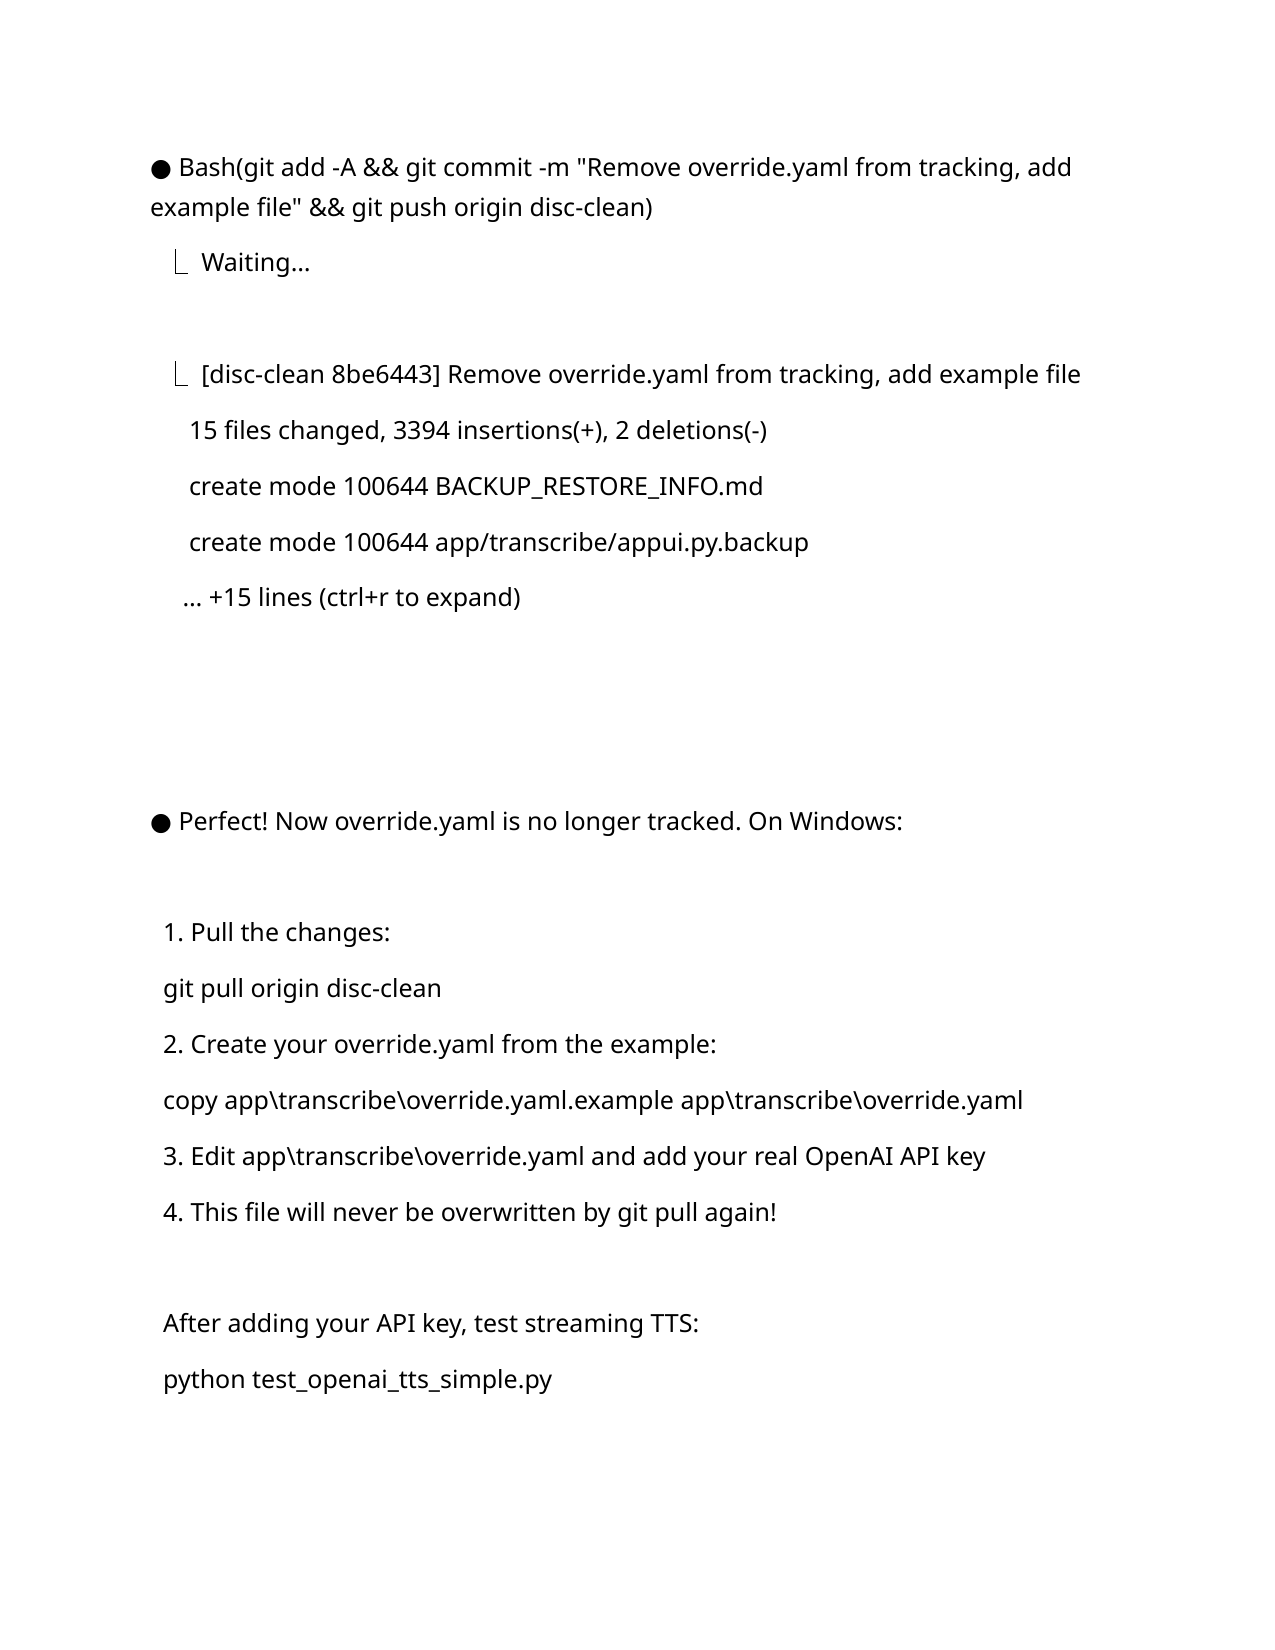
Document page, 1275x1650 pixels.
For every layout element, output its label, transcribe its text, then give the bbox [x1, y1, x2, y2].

text 2. Create your override.yaml from the example: [150, 1027, 1125, 1061]
text ● Bash(git add -A && git commit -m "Remove override.yaml from tracking, add example file" && git push origin disc-clean) [150, 150, 1125, 223]
text create mode 100644 BACKUP_RESTORE_INFO.md [150, 468, 1125, 502]
text 4. This file will never be overwritten by git pull again! [150, 1194, 1125, 1228]
text ⎿ Waiting… [150, 245, 1125, 279]
text python test_openai_tts_simple.py [150, 1362, 1125, 1396]
text ● Perfect! Now override.yaml is no longer tracked. On Windows: [150, 803, 1125, 837]
text copy app\transcribe\override.yaml.example app\transcribe\override.yaml [150, 1082, 1125, 1117]
text … +15 lines (ctrl+r to expand) [150, 580, 1125, 614]
text create mode 100644 app/transcribe/appui.py.backup [150, 524, 1125, 558]
text 1. Pull the changes: [150, 915, 1125, 949]
text 3. Edit app\transcribe\override.yaml and add your real OpenAI API key [150, 1138, 1125, 1172]
text After adding your API key, test streaming TTS: [150, 1306, 1125, 1340]
text 15 files changed, 3394 insertions(+), 2 deletions(-) [150, 412, 1125, 447]
text git pull origin disc-clean [150, 971, 1125, 1005]
text ⎿ [disc-clean 8be6443] Remove override.yaml from tracking, add example file [150, 357, 1125, 391]
